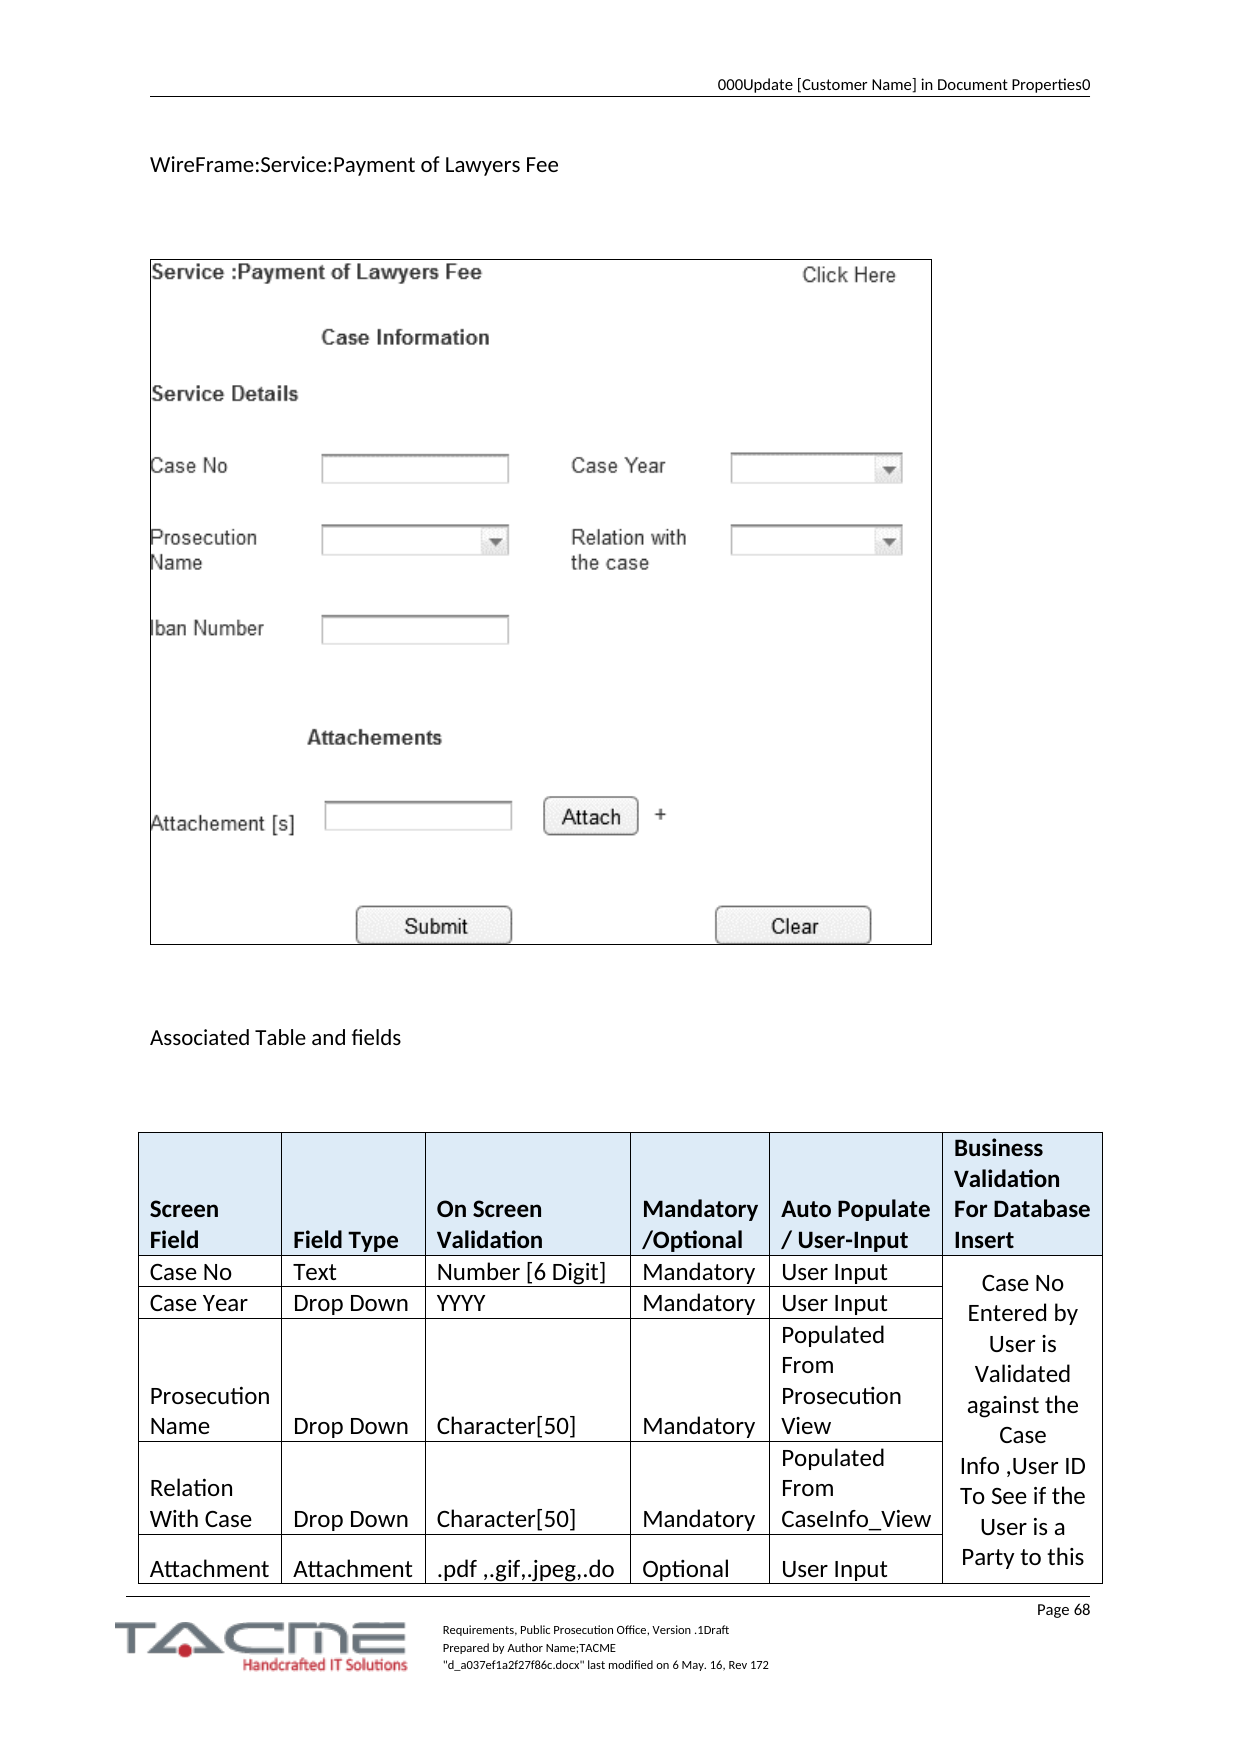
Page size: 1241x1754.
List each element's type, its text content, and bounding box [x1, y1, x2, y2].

table_cell Attachment [282, 1535, 425, 1583]
table_cell Drop Down [282, 1442, 425, 1533]
table_cell Mandatory [631, 1319, 769, 1441]
picture [151, 260, 931, 944]
table_cell Case No Entered by User is Validated against the Case Info ,User ID To See if the User is a Party to this particular case .This Business condition validated to insert all the screen fields . [943, 1256, 1102, 1583]
table_cell User Input [770, 1256, 942, 1286]
picture [115, 1622, 408, 1672]
table_cell Text [282, 1256, 425, 1286]
table_cell Optional [631, 1535, 769, 1583]
table_cell Drop Down [282, 1287, 425, 1318]
table_cell User Input [770, 1287, 942, 1318]
table_cell Number [6 Digit] [426, 1256, 630, 1286]
table_cell Mandatory [631, 1442, 769, 1533]
table_cell User Input [770, 1535, 942, 1583]
table_header Mandatory /Optional [631, 1133, 769, 1255]
table_header On Screen Validation [426, 1133, 630, 1255]
table_header Screen Field [139, 1133, 281, 1255]
table_cell Populated From CaseInfo_View [770, 1442, 942, 1533]
table_header Field Type [282, 1133, 425, 1255]
table_cell Case Year [139, 1287, 281, 1318]
table_cell Populated From Prosecution View [770, 1319, 942, 1441]
table_cell Character[50] [426, 1442, 630, 1533]
table_cell Mandatory [631, 1256, 769, 1286]
table_cell Case No [139, 1256, 281, 1286]
table_cell YYYY [426, 1287, 630, 1318]
table_header Auto Populate / User-Input [770, 1133, 942, 1255]
table_cell Prosecution Name [139, 1319, 281, 1441]
text Associated Table and fields [150, 1023, 1090, 1051]
table_cell Drop Down [282, 1319, 425, 1441]
table_cell Relation With Case [139, 1442, 281, 1533]
text WireFrame:Service:Payment of Lawyers Fee [150, 150, 1090, 178]
table_cell Mandatory [631, 1287, 769, 1318]
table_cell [426, 1535, 630, 1583]
table_cell Attachment [s] [139, 1535, 281, 1583]
table_header Business Validation For Database Insert [943, 1133, 1102, 1255]
table_cell Character[50] [426, 1319, 630, 1441]
